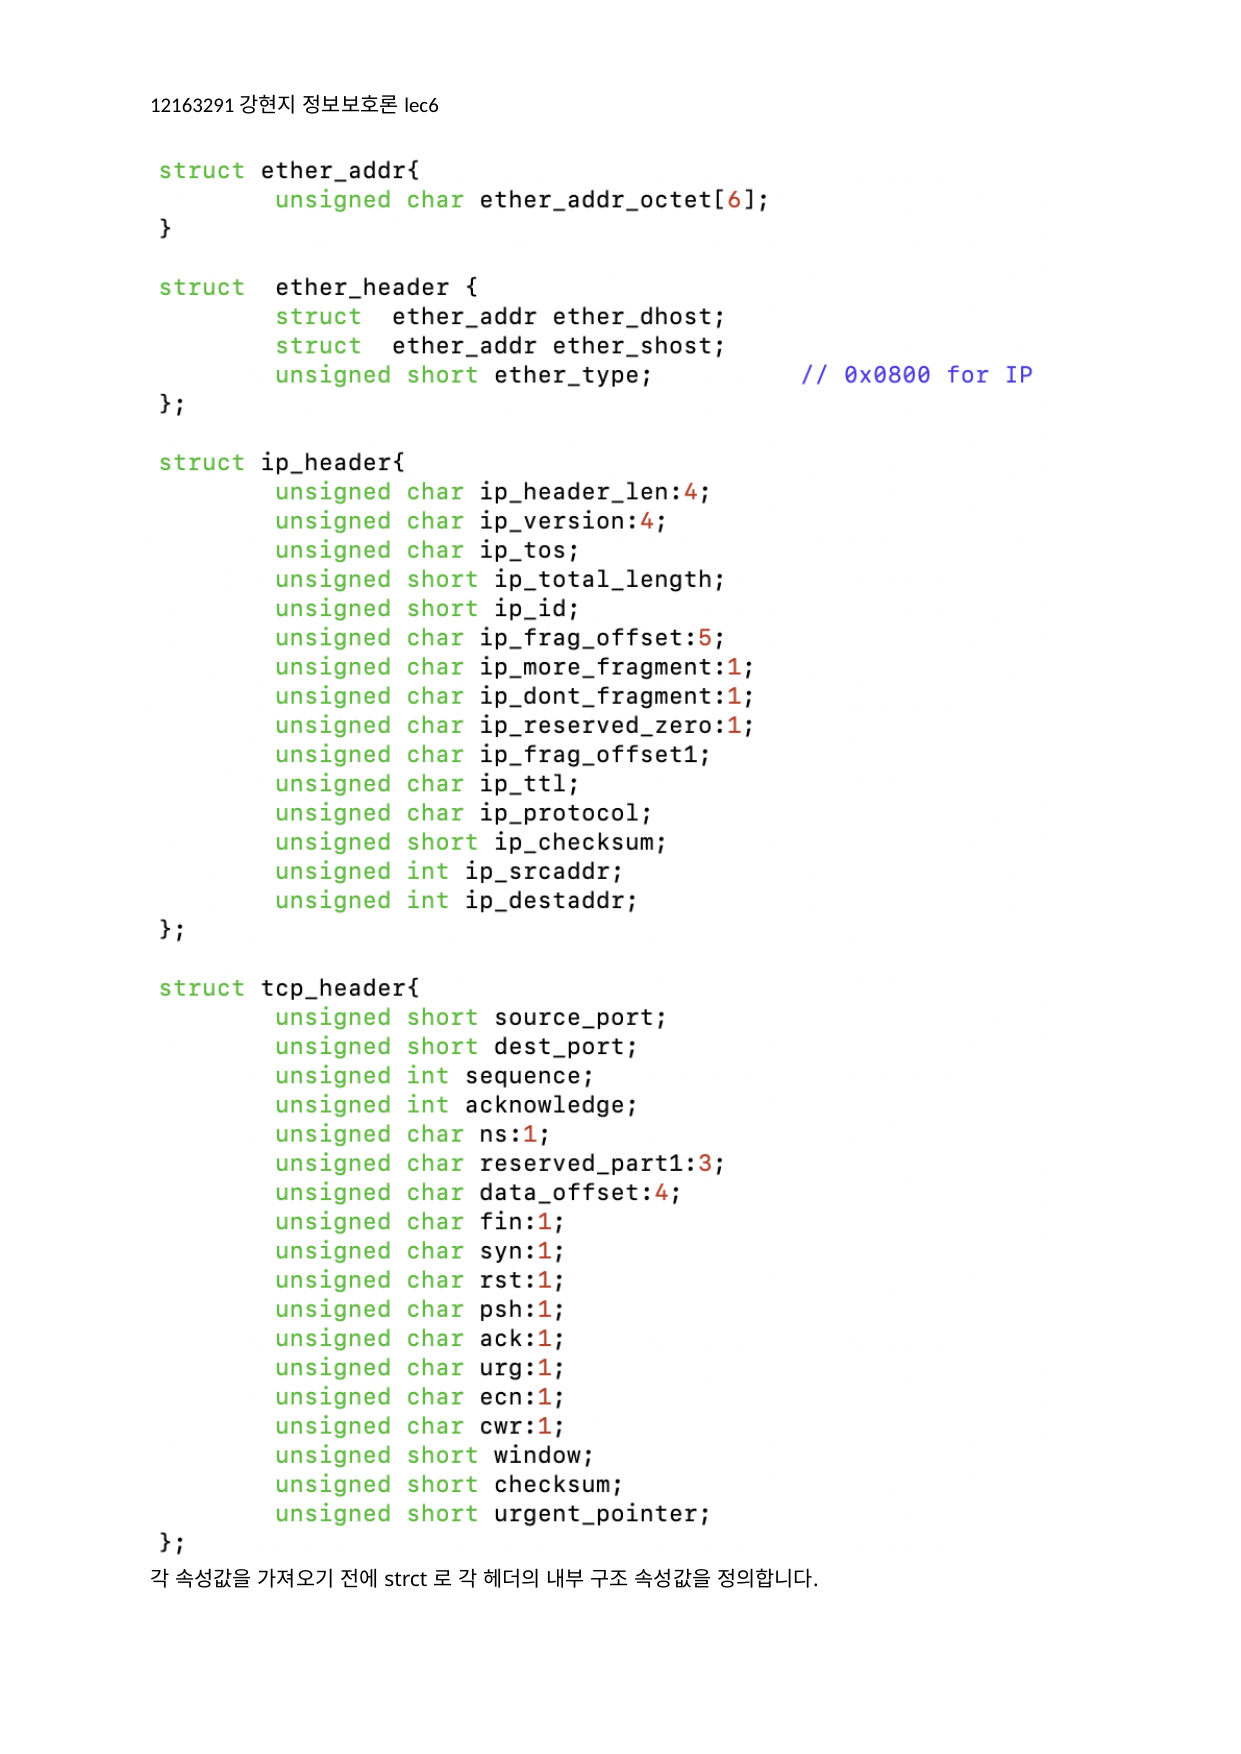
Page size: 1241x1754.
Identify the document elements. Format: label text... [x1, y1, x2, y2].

text 각 속성값을 가져오기 전에 strct 로 각 헤더의 내부 구조 속성값을 정의합니다. [150, 1562, 1090, 1593]
picture [150, 150, 1044, 1563]
